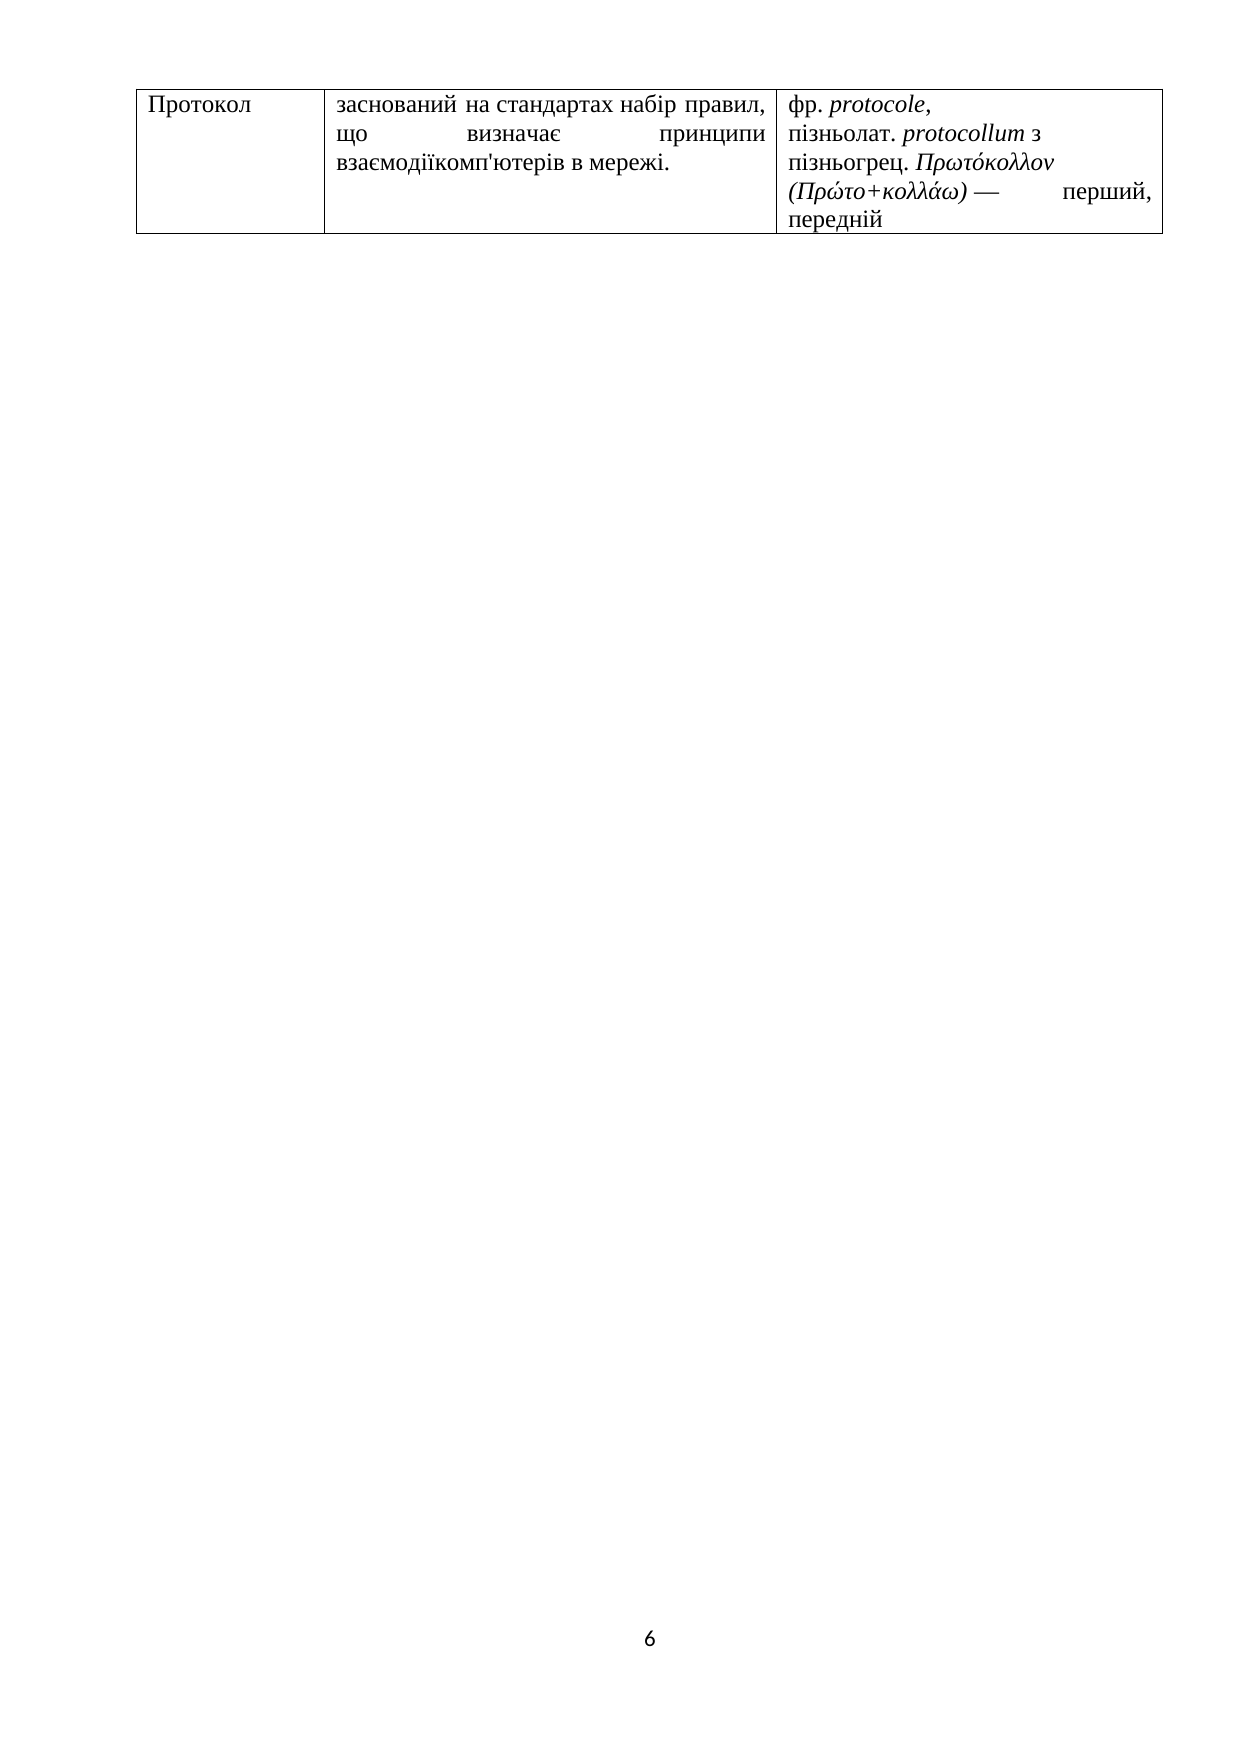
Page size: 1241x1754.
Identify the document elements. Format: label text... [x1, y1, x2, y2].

table_cell Протокол [137, 90, 324, 233]
table_cell фр. protocole, пізньолат. protocollum з пізньогрец. Πρωτόκολλον (Πρώτο+κολλάω) — перший, передній [777, 90, 1162, 233]
table_cell заснований на стандартах набір правил, що визначає принципи взаємодіїкомп'ютерів в мережі. [325, 90, 776, 233]
